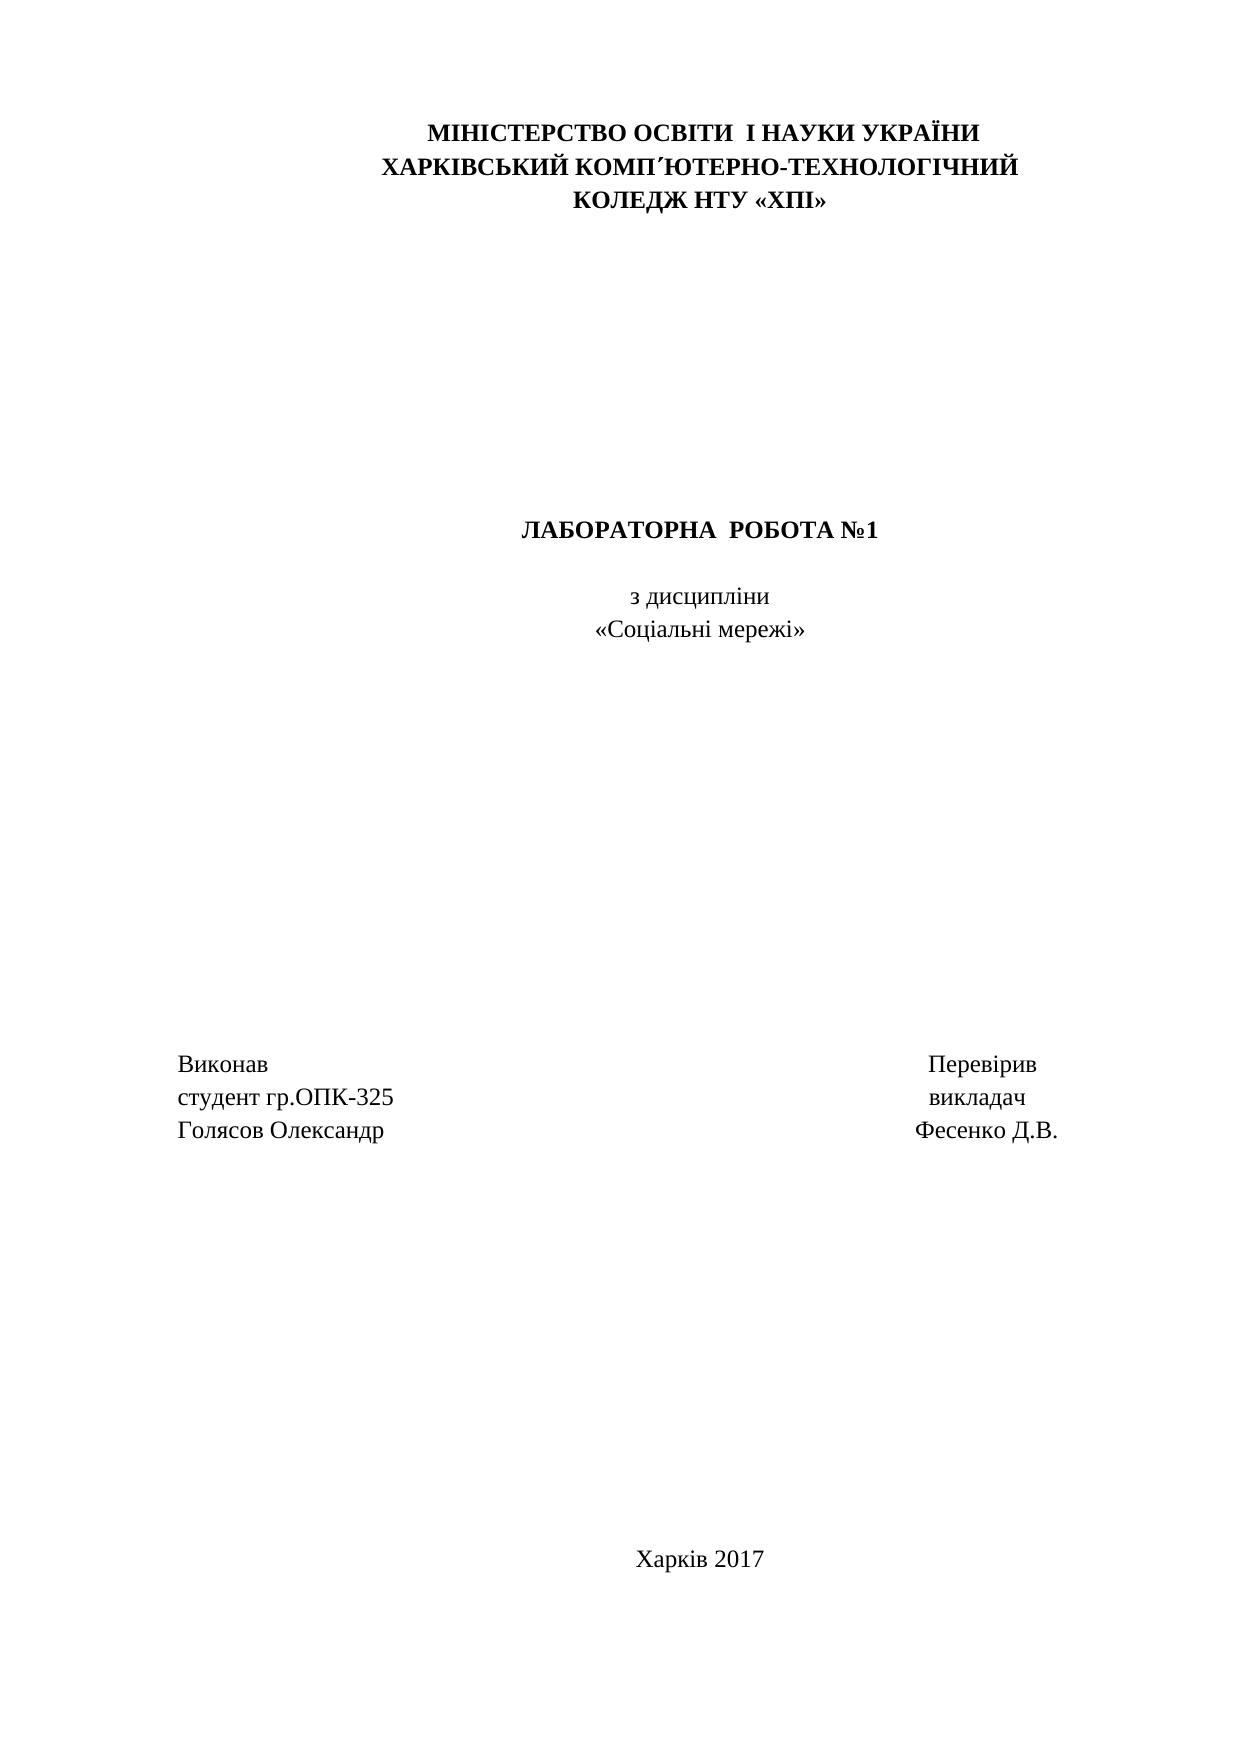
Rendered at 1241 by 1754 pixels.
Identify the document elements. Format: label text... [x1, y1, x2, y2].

text студент гр.ОПК-325 викладач [177, 1082, 1152, 1111]
text «Соціальні мережі» [177, 614, 1152, 643]
text Харків 2017 [177, 1544, 1152, 1573]
text Виконав Перевірив [177, 1049, 1152, 1078]
text КОЛЕДЖ НТУ «ХПІ» [177, 185, 1152, 214]
text з дисципліни [177, 581, 1152, 610]
text ЛАБОРАТОРНА РОБОТА №1 [177, 515, 1152, 544]
text ХАРКІВСЬКИЙ КОМПЮТЕРНО-ТЕХНОЛОГІЧНИЙ [177, 152, 1152, 181]
text Голясов Олександр Фесенко Д.В. [177, 1115, 1152, 1144]
text МІНІСТЕРСТВО ОСВІТИ І НАУКИ УКРАЇНИ [177, 118, 1152, 147]
